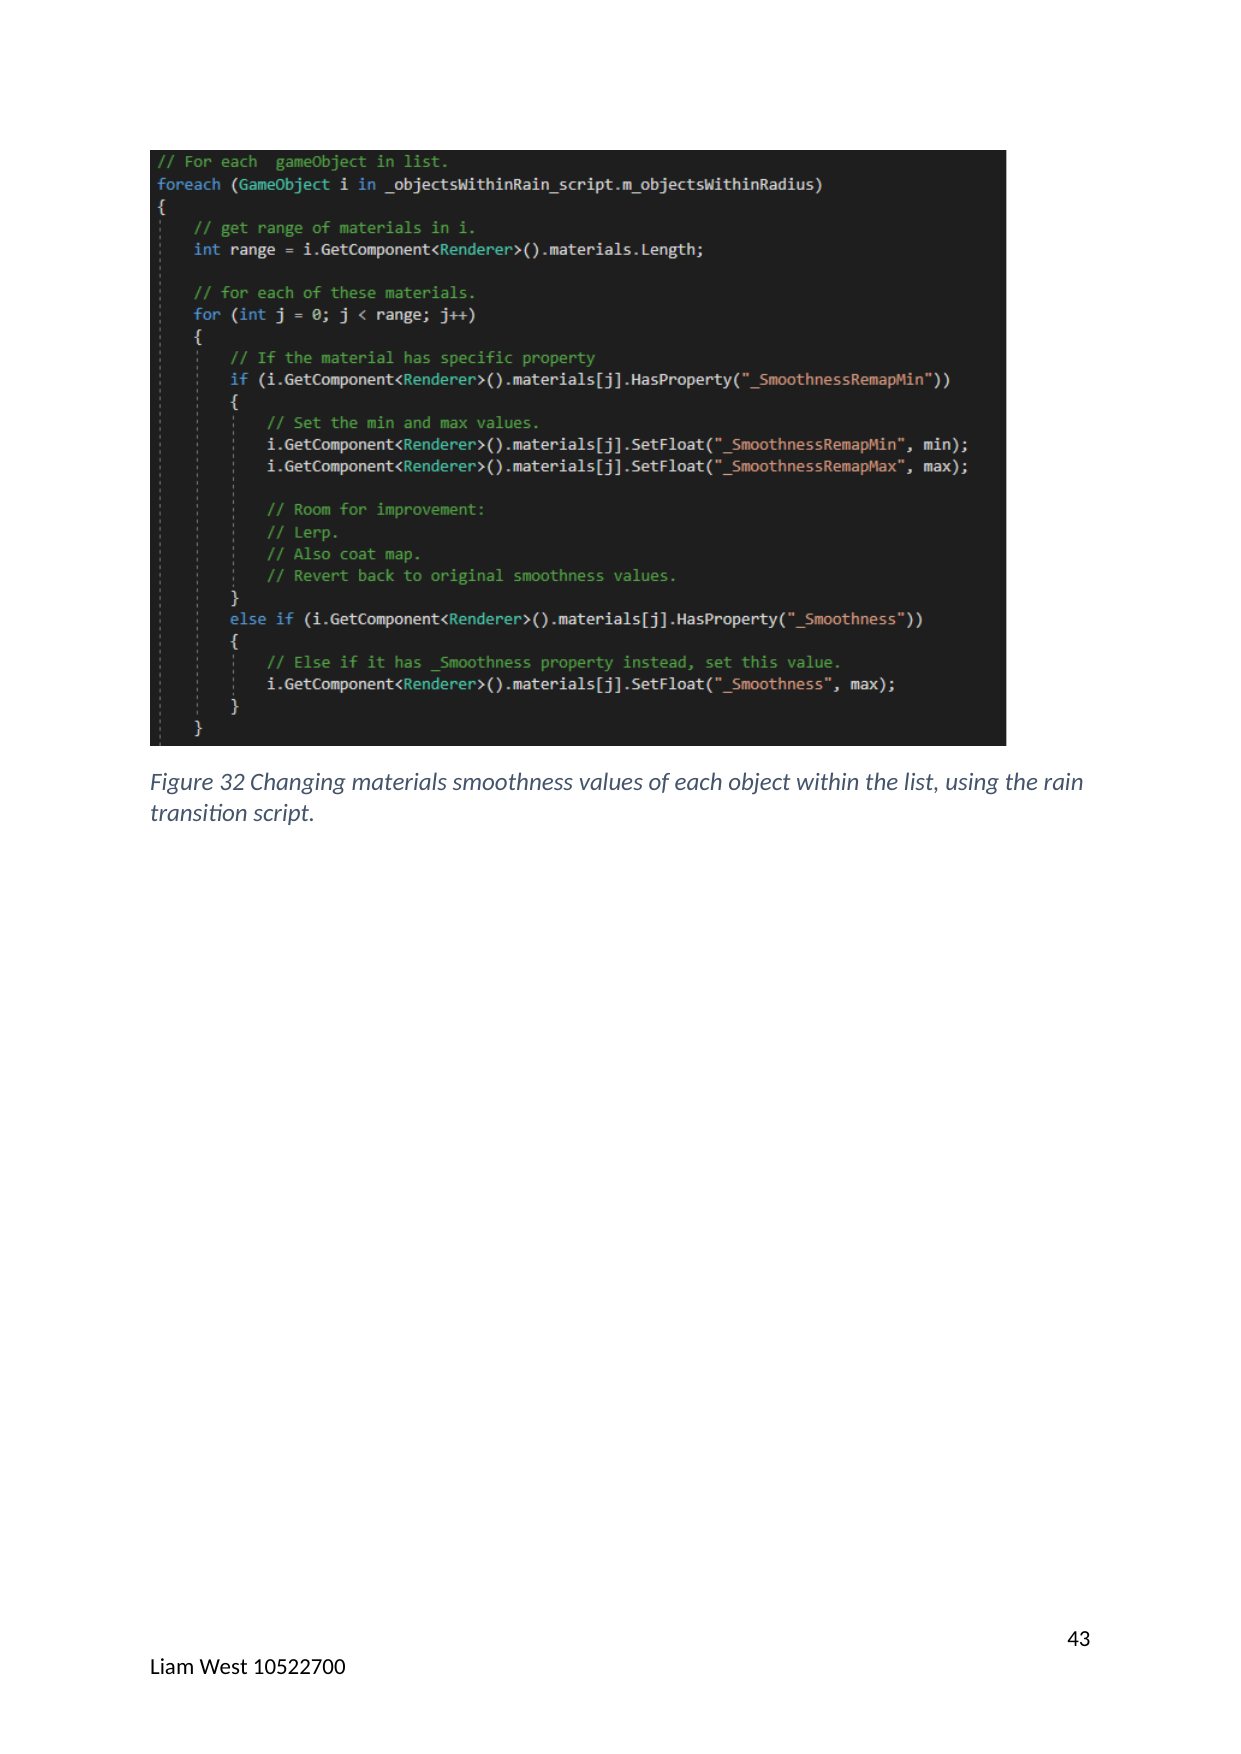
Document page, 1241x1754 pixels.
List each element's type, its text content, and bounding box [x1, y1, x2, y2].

picture [150, 150, 1007, 746]
